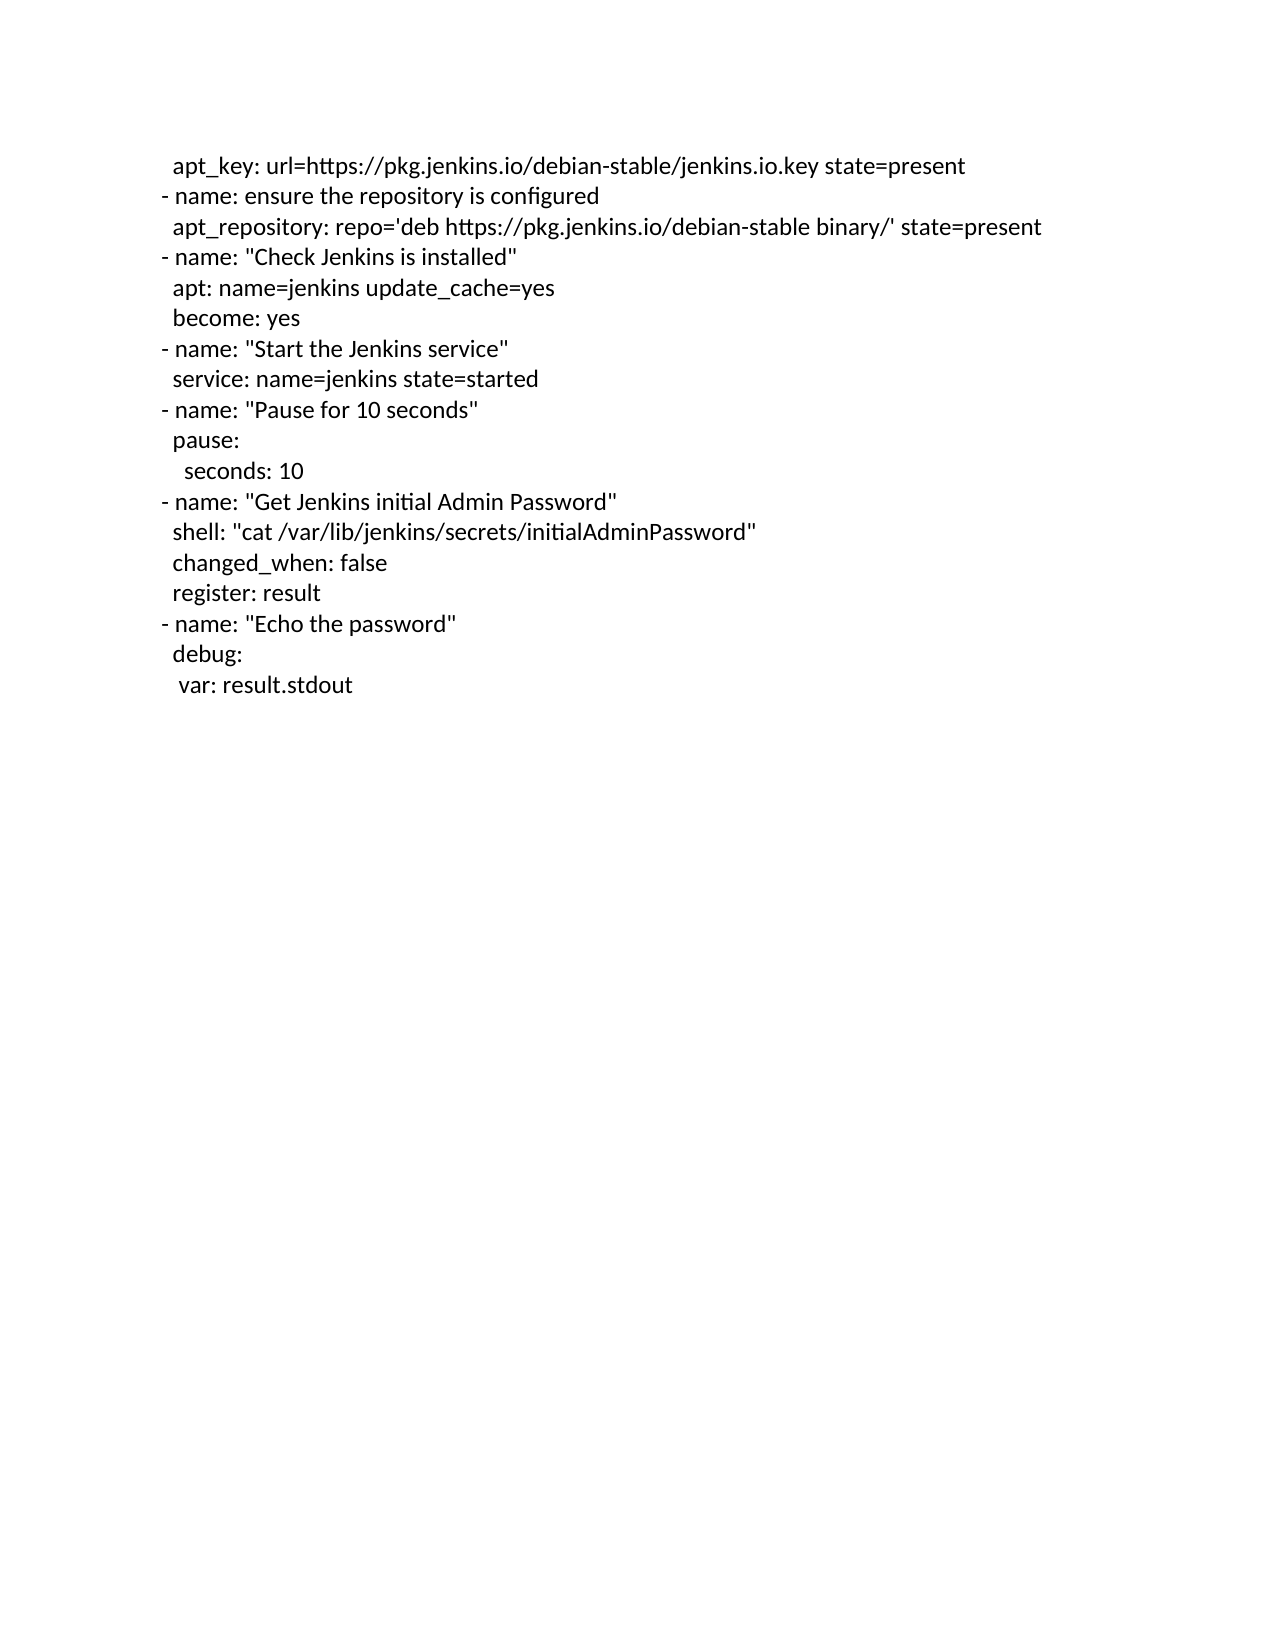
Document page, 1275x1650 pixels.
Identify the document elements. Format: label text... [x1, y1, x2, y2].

text apt_key: url=https://pkg.jenkins.io/debian-stable/jenkins.io.key state=present [150, 150, 1125, 181]
text seconds: 10 [150, 455, 1125, 486]
text pause: [150, 425, 1125, 455]
text debug: [150, 638, 1125, 669]
text var: result.stdout [150, 669, 1125, 699]
text - name: "Get Jenkins initial Admin Password" [150, 486, 1125, 516]
text - name: "Check Jenkins is installed" [150, 242, 1125, 272]
text register: result [150, 577, 1125, 608]
text - name: "Echo the password" [150, 608, 1125, 638]
text become: yes [150, 303, 1125, 333]
text - name: ensure the repository is configured [150, 181, 1125, 211]
text changed_when: false [150, 547, 1125, 577]
text - name: "Start the Jenkins service" [150, 333, 1125, 364]
text service: name=jenkins state=started [150, 364, 1125, 394]
text apt: name=jenkins update_cache=yes [150, 272, 1125, 303]
text apt_repository: repo='deb https://pkg.jenkins.io/debian-stable binary/' state=present [150, 211, 1125, 242]
text - name: "Pause for 10 seconds" [150, 394, 1125, 425]
text shell: "cat /var/lib/jenkins/secrets/initialAdminPassword" [150, 516, 1125, 547]
